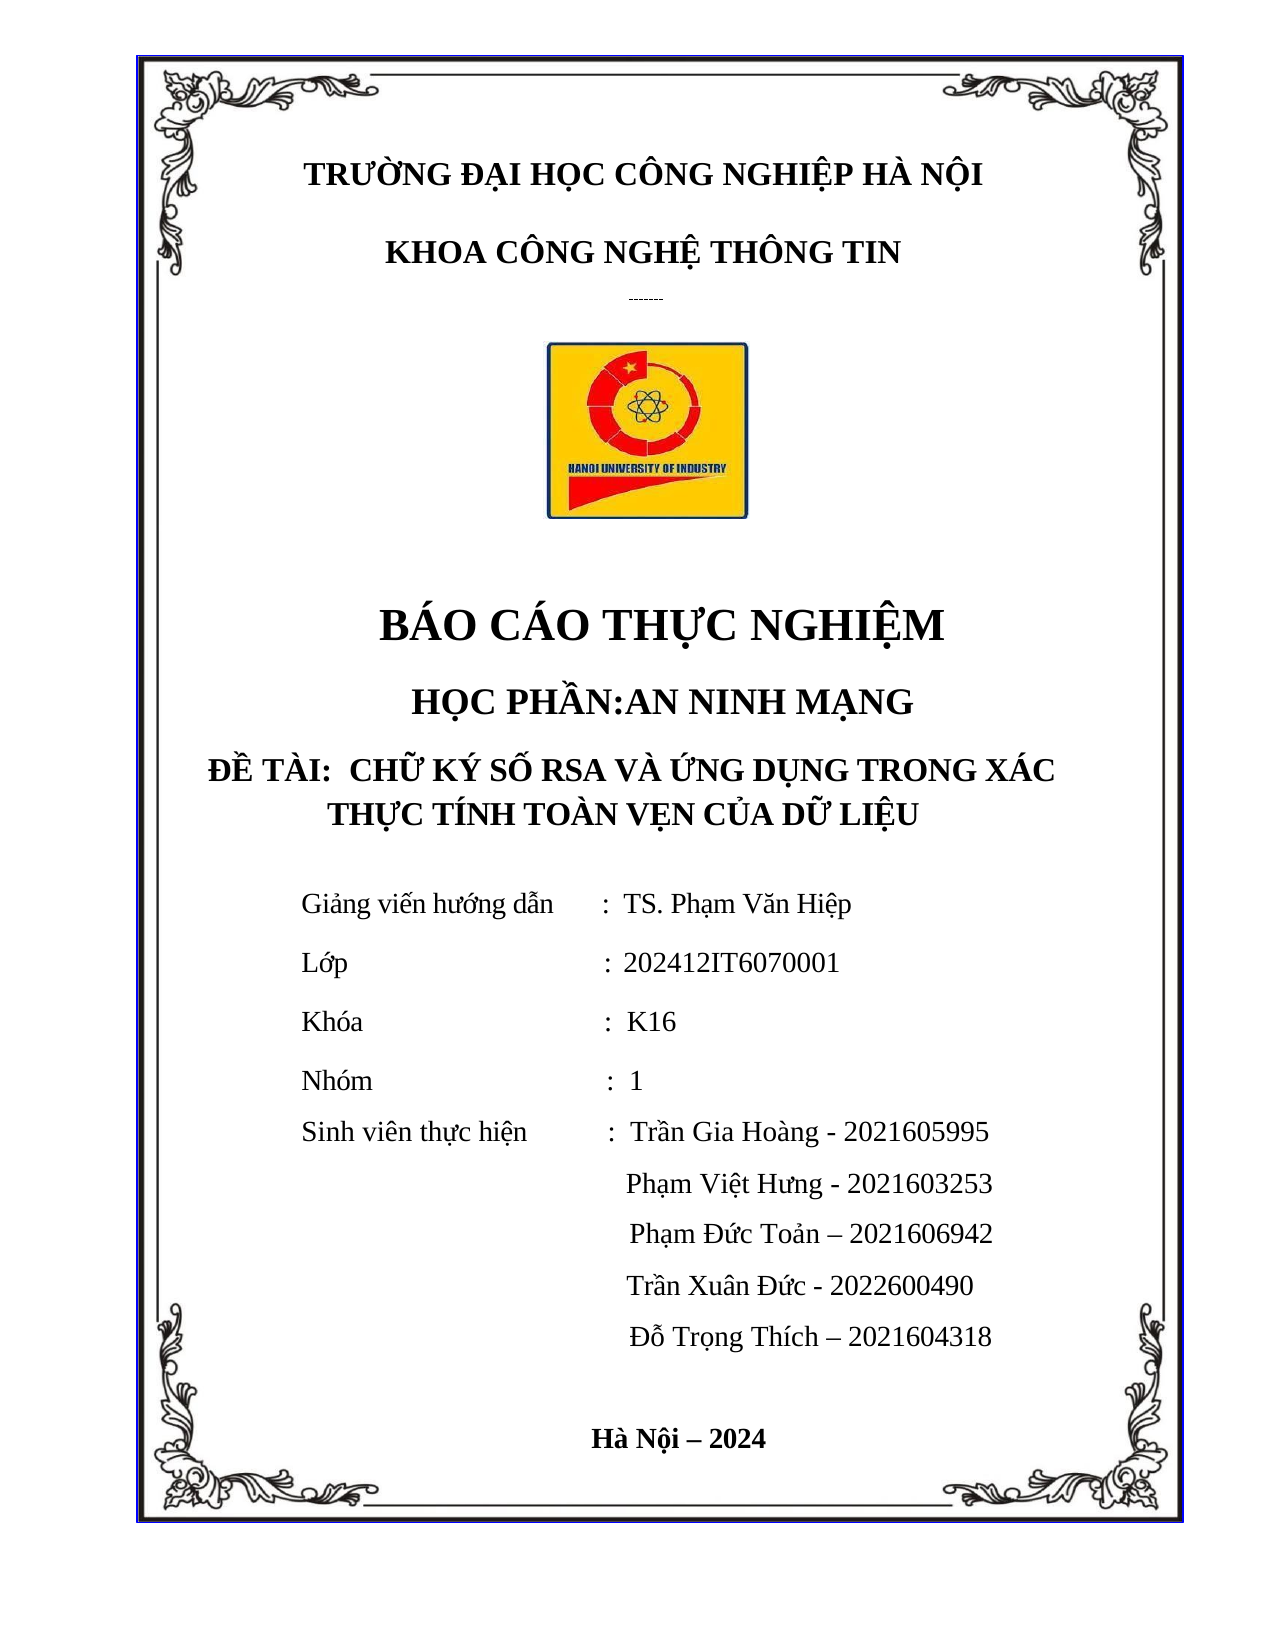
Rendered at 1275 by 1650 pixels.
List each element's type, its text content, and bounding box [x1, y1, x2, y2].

text Phạm Đức Toản – 2021606942 [141, 1217, 1217, 1250]
text BÁO CÁO THỰC NGHIỆM [141, 597, 1184, 650]
text ĐỀ TÀI: CHỮ KÝ SỐ RSA VÀ ỨNG DỤNG TRONG XÁC THỰC TÍNH TOÀN VẸN CỦA DỮ LIỆU [141, 750, 1106, 832]
text TRƯỜNG ĐẠI HỌC CÔNG NGHIỆP HÀ NỘI KHOA CÔNG NGHỆ THÔNG TIN [303, 154, 1088, 270]
text Lớp : 202412IT6070001 [301, 945, 974, 978]
text Khóa : K16 [301, 1004, 1217, 1037]
text Hà Nội – 2024 [141, 1421, 1217, 1454]
picture [138, 56, 1182, 1522]
text Nhóm : 1 [301, 1063, 1217, 1097]
text Sinh viên thực hiện : Trần Gia Hoàng - 2021605995 [301, 1114, 1217, 1148]
text Đỗ Trọng Thích – 2021604318 [141, 1319, 1217, 1352]
text HỌC PHẦN:AN NINH MẠNG [141, 679, 1185, 722]
text Giảng viến hướng dẫn : TS. Phạm Văn Hiệp [301, 886, 974, 919]
text Phạm Việt Hưng - 2021603253 [301, 1166, 1217, 1199]
text Trần Xuân Đức - 2022600490 [141, 1268, 1217, 1301]
